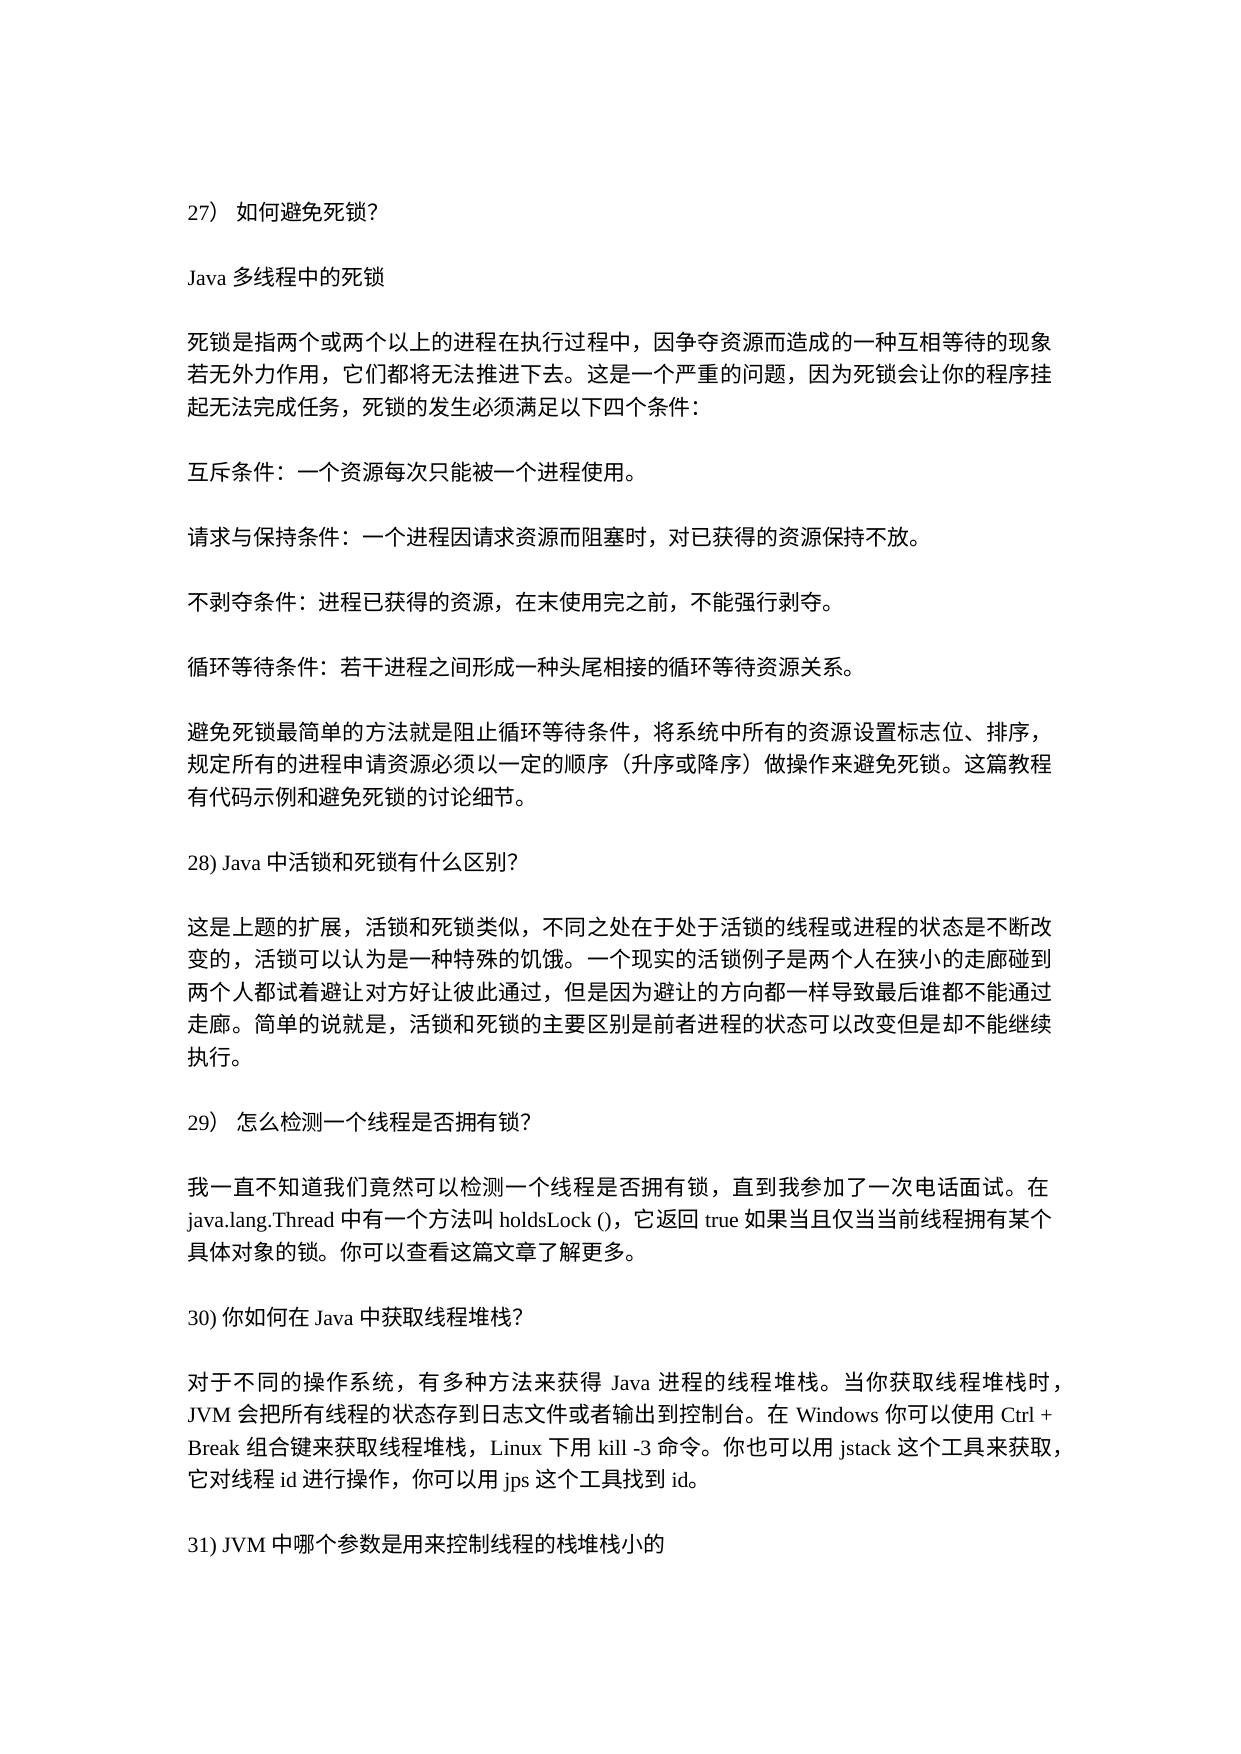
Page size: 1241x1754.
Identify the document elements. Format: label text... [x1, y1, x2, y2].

text 互斥条件：一个资源每次只能被一个进程使用。 [187, 454, 1053, 487]
text Java 多线程中的死锁 [187, 259, 1053, 292]
text 对于不同的操作系统，有多种方法来获得 Java 进程的线程堆栈。当你获取线程堆栈时，JVM 会把所有线程的状态存到日志文件或者输出到控制台。在 Windows 你可以使用 Ctrl + Break 组合键来获取线程堆栈，Linux 下用 kill -3 命令。你也可以用 jstack 这个工具来获取，它对线程 id 进行操作，你可以用 jps 这个工具找到 id。 [187, 1364, 1053, 1494]
text 请求与保持条件：一个进程因请求资源而阻塞时，对已获得的资源保持不放。 [187, 519, 1053, 552]
text 循环等待条件：若干进程之间形成一种头尾相接的循环等待资源关系。 [187, 649, 1053, 682]
text 死锁是指两个或两个以上的进程在执行过程中，因争夺资源而造成的一种互相等待的现象，若无外力作用，它们都将无法推进下去。这是一个严重的问题，因为死锁会让你的程序挂起无法完成任务，死锁的发生必须满足以下四个条件： [187, 324, 1053, 422]
text 不剥夺条件：进程已获得的资源，在末使用完之前，不能强行剥夺。 [187, 584, 1053, 617]
text 我一直不知道我们竟然可以检测一个线程是否拥有锁，直到我参加了一次电话面试。在 java.lang.Thread 中有一个方法叫 holdsLock ()，它返回 true 如果当且仅当当前线程拥有某个具体对象的锁。你可以查看这篇文章了解更多。 [187, 1169, 1053, 1267]
text 27） 如何避免死锁？ [187, 194, 1053, 227]
text 避免死锁最简单的方法就是阻止循环等待条件，将系统中所有的资源设置标志位、排序，规定所有的进程申请资源必须以一定的顺序（升序或降序）做操作来避免死锁。这篇教程有代码示例和避免死锁的讨论细节。 [187, 714, 1053, 812]
text 28) Java 中活锁和死锁有什么区别？ [187, 844, 1053, 877]
text 这是上题的扩展，活锁和死锁类似，不同之处在于处于活锁的线程或进程的状态是不断改变的，活锁可以认为是一种特殊的饥饿。一个现实的活锁例子是两个人在狭小的走廊碰到，两个人都试着避让对方好让彼此通过，但是因为避让的方向都一样导致最后谁都不能通过走廊。简单的说就是，活锁和死锁的主要区别是前者进程的状态可以改变但是却不能继续执行。 [187, 909, 1053, 1072]
text 30) 你如何在 Java 中获取线程堆栈？ [187, 1299, 1053, 1332]
text 31) JVM 中哪个参数是用来控制线程的栈堆栈小的 [187, 1527, 1053, 1559]
text 29） 怎么检测一个线程是否拥有锁？ [187, 1104, 1053, 1137]
